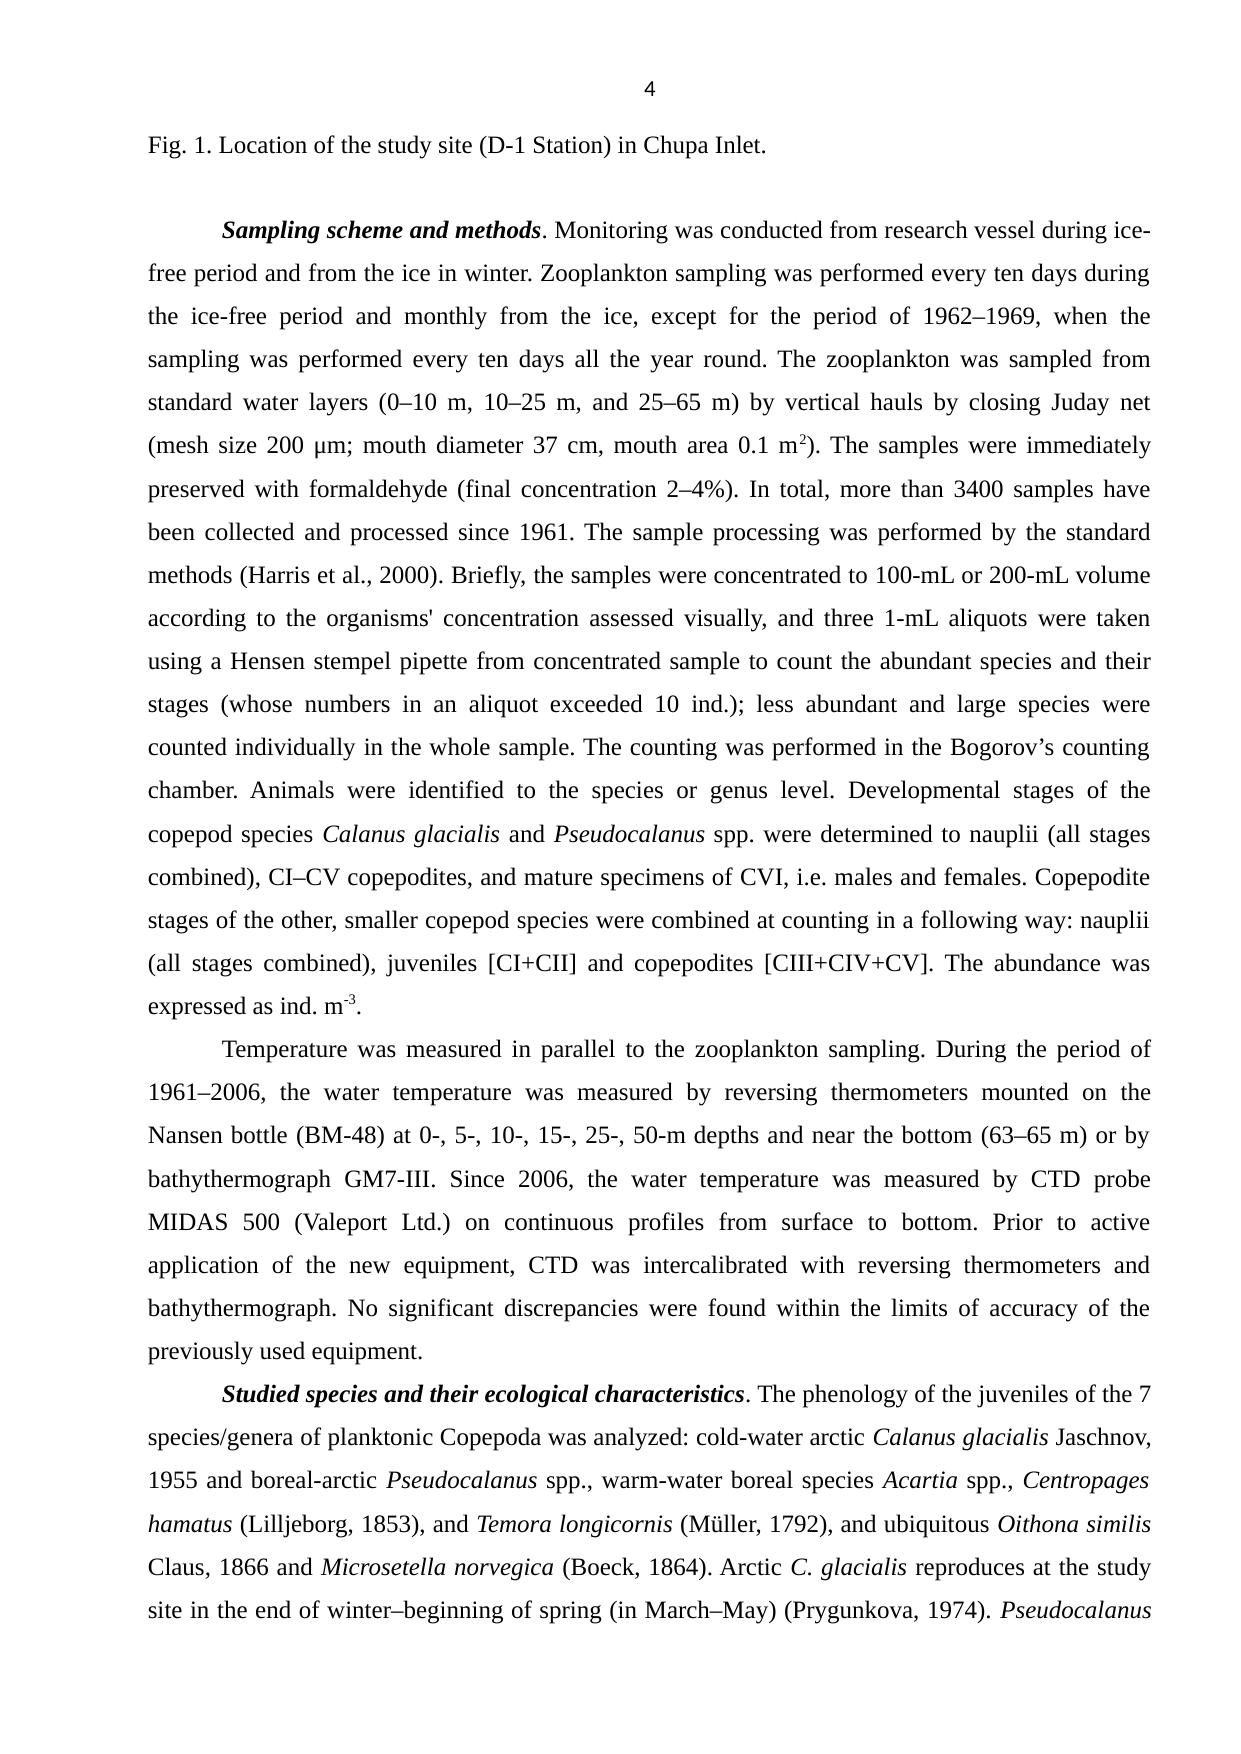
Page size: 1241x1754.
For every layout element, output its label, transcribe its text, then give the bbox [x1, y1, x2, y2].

text Temperature was measured in parallel to the zooplankton sampling. During the period of 1961–2006, the water temperature was measured by reversing thermometers mounted on the Nansen bottle (BM-48) at 0-, 5-, 10-, 15-, 25-, 50-m depths and near the bottom (63–65 m) or by bathythermograph GM7-III. Since 2006, the water temperature was measured by CTD probe MIDAS 500 (Valeport Ltd.) on continuous profiles from surface to bottom. Prior to active application of the new equipment, CTD was intercalibrated with reversing thermometers and bathythermograph. No significant discrepancies were found within the limits of accuracy of the previously used equipment. [148, 1034, 1152, 1365]
text Fig. 1. Location of the study site (D-1 Station) in Chupa Inlet. [148, 130, 1152, 159]
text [148, 1379, 1152, 1624]
text Sampling scheme and methods. Monitoring was conducted from research vessel during ice-free period and from the ice in winter. Zooplankton sampling was performed every ten days during the ice-free period and monthly from the ice, except for the period of 1962–1969, when the sampling was performed every ten days all the year round. The zooplankton was sampled from standard water layers (0–10 m, 10–25 m, and 25–65 m) by vertical hauls by closing Juday net (mesh size 200 μm; mouth diameter 37 cm, mouth area 0.1 m2). The samples were immediately preserved with formaldehyde (final concentration 2–4%). In total, more than 3400 samples have been collected and processed since 1961. The sample processing was performed by the standard methods (Harris et al., 2000). Briefly, the samples were concentrated to 100-mL or 200-mL volume according to the organisms' concentration assessed visually, and three 1-mL aliquots were taken using a Hensen stempel pipette from concentrated sample to count the abundant species and their stages (whose numbers in an aliquot exceeded 10 ind.); less abundant and large species were counted individually in the whole sample. The counting was performed in the Bogorov’s counting chamber. Animals were identified to the species or genus level. Developmental stages of the copepod species Calanus glacialis and Pseudocalanus spp. were determined to nauplii (all stages combined), CI–CV copepodites, and mature specimens of CVI, i.e. males and females. Copepodite stages of the other, smaller copepod species were combined at counting in a following way: nauplii (all stages combined), juveniles [CI+CII] and copepodites [CIII+CIV+CV]. The abundance was expressed as ind. m-3. [148, 215, 1152, 1020]
